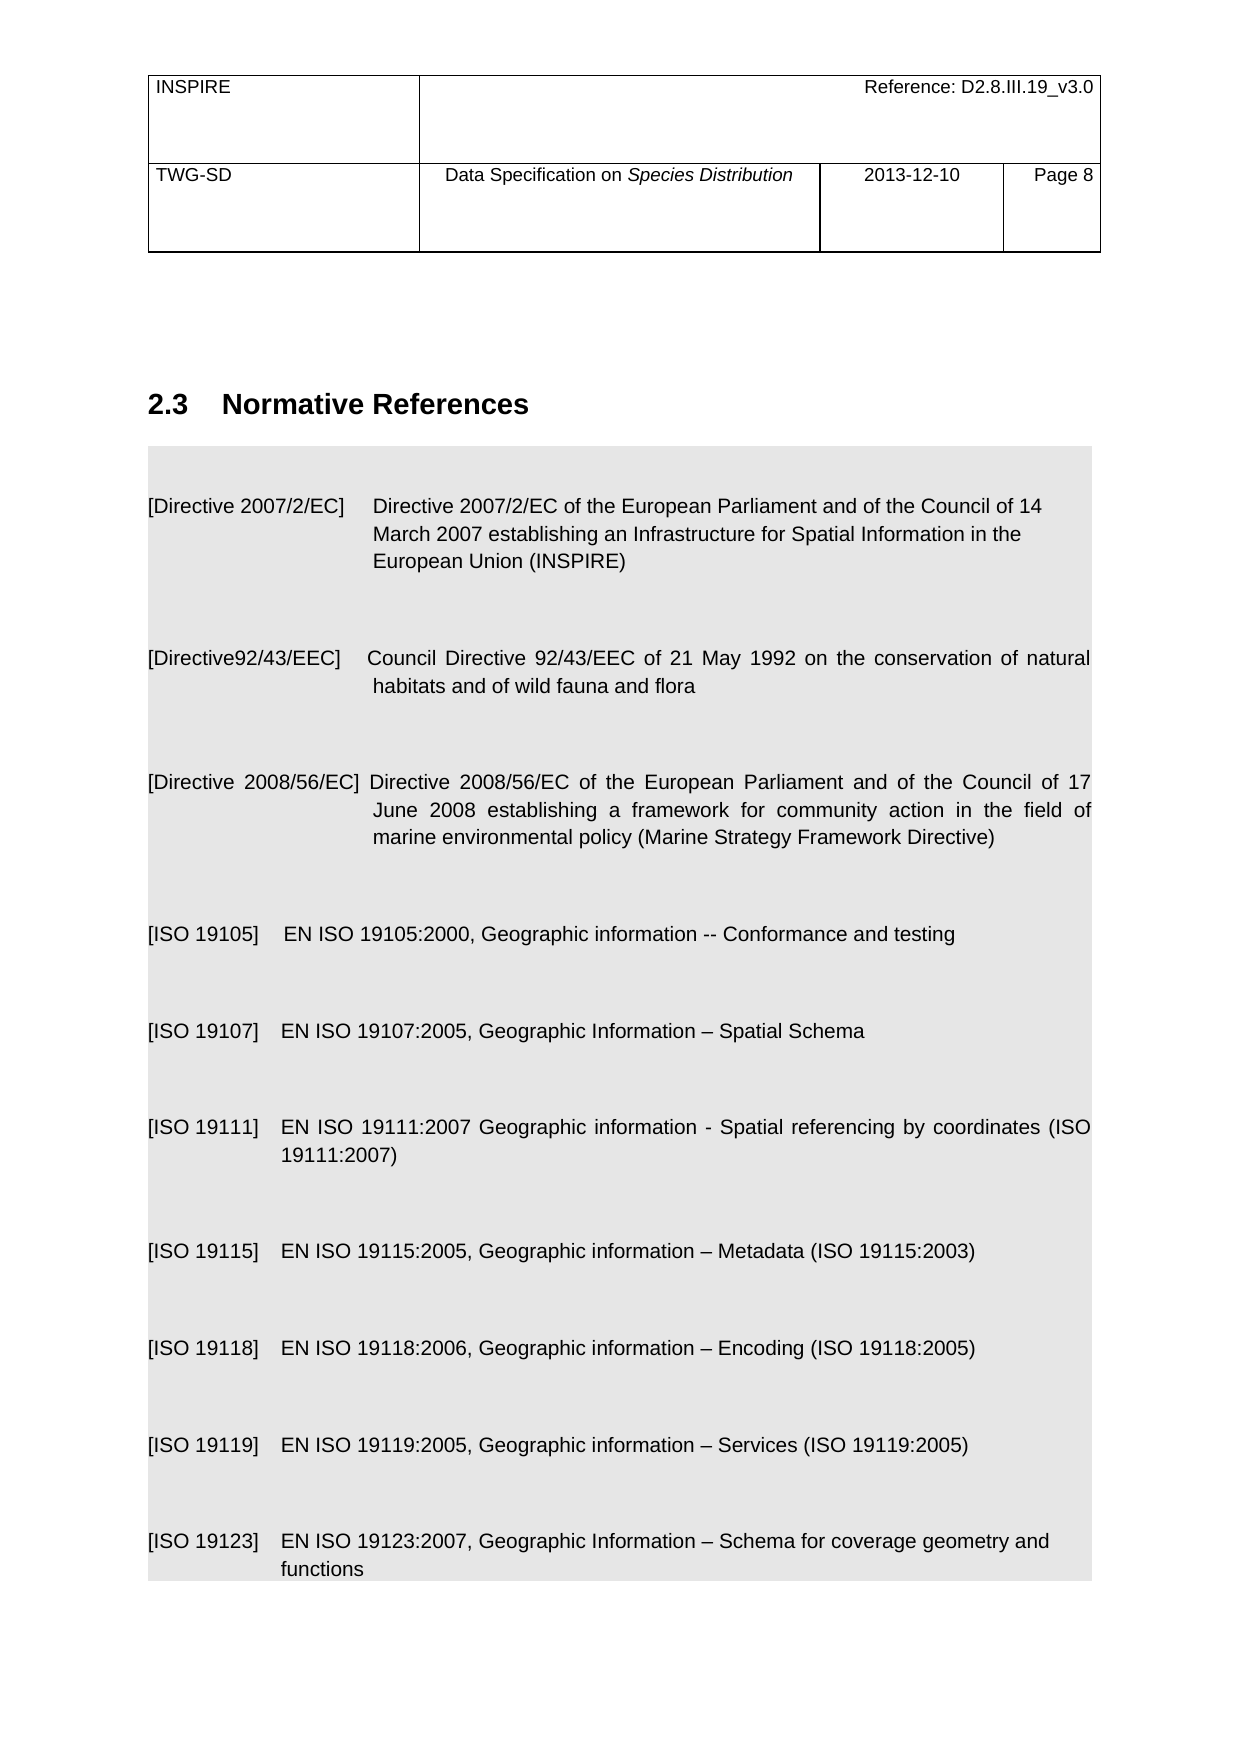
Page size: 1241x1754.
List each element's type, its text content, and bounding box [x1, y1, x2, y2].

text [ISO 19118] EN ISO 19118:2006, Geographic information – Encoding (ISO 19118:2005) [148, 1336, 1092, 1360]
text [ISO 19119] EN ISO 19119:2005, Geographic information – Services (ISO 19119:2005) [148, 1433, 1092, 1457]
text [Directive 2008/56/EC] Directive 2008/56/EC of the European Parliament and of the Council of 17 June 2008 establishing a framework for community action in the field of marine environmental policy (Marine Strategy Framework Directive) [148, 770, 1092, 849]
text [Directive 2007/2/EC] Directive 2007/2/EC of the European Parliament and of the Council of 14 March 2007 establishing an Infrastructure for Spatial Information in the European Union (INSPIRE) [148, 494, 1092, 573]
text [ISO 19111] EN ISO 19111:2007 Geographic information - Spatial referencing by coordinates (ISO 19111:2007) [148, 1115, 1092, 1167]
subtitle Normative References [148, 387, 1092, 420]
text [ISO 19115] EN ISO 19115:2005, Geographic information – Metadata (ISO 19115:2003) [148, 1239, 1092, 1263]
text [ISO 19107] EN ISO 19107:2005, Geographic Information – Spatial Schema [148, 1018, 1092, 1042]
text [ISO 19105] EN ISO 19105:2000, Geographic information -- Conformance and testing [148, 922, 1092, 946]
text [Directive92/43/EEC] Council Directive 92/43/EEC of 21 May 1992 on the conservation of natural habitats and of wild fauna and flora [148, 646, 1092, 697]
text [ISO 19123] EN ISO 19123:2007, Geographic Information – Schema for coverage geometry and functions [148, 1529, 1092, 1581]
